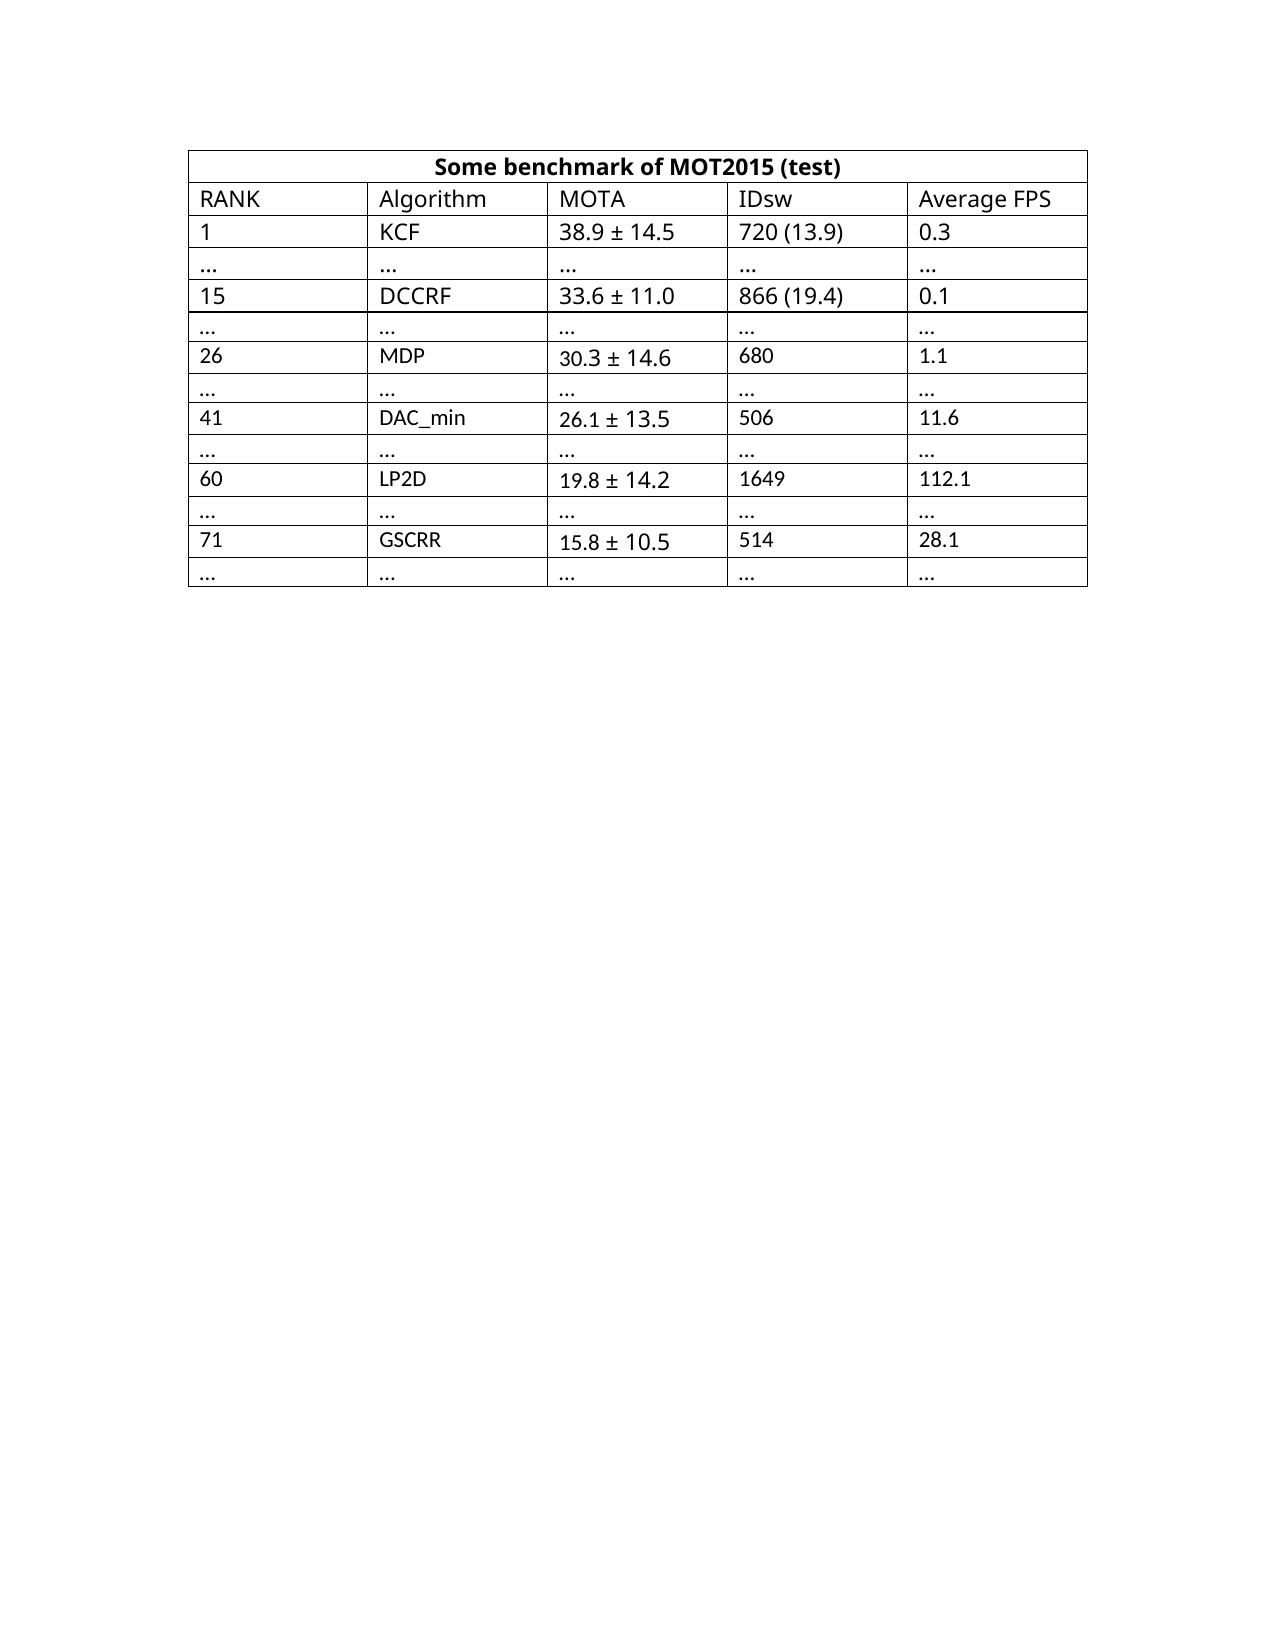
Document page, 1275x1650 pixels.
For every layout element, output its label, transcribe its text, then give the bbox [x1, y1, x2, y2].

table_cell 28.1 [908, 526, 1087, 557]
table_cell … [368, 374, 547, 402]
table_cell 41 [189, 403, 367, 434]
table_cell … [548, 374, 727, 402]
table_cell … [368, 313, 547, 341]
table_cell … [908, 435, 1087, 463]
table_cell … [548, 558, 727, 586]
table_cell RANK [189, 183, 367, 214]
table_cell 19.8 ± 14.2 [548, 464, 727, 496]
table_cell IDsw [728, 183, 907, 214]
table_cell … [189, 374, 367, 402]
table_cell 11.6 [908, 403, 1087, 434]
table_cell 60 [189, 464, 367, 496]
table_cell … [908, 497, 1087, 524]
table_cell 0.3 [908, 216, 1087, 247]
table_cell … [368, 497, 547, 524]
table_cell LP2D [368, 464, 547, 496]
table_cell … [548, 248, 727, 279]
table_cell 71 [189, 526, 367, 557]
table_cell … [548, 497, 727, 524]
table_cell 30.3 ± 14.6 [548, 342, 727, 373]
table_cell 15.8 ± 10.5 [548, 526, 727, 557]
table_cell … [189, 435, 367, 463]
table_cell … [368, 435, 547, 463]
table_cell … [189, 497, 367, 524]
table_cell 26.1 ± 13.5 [548, 403, 727, 434]
table_cell DAC_min [368, 403, 547, 434]
table_cell DCCRF [368, 280, 547, 311]
table_cell … [908, 558, 1087, 586]
table_cell 26 [189, 342, 367, 373]
table_header Some benchmark of MOT2015 (test) [189, 151, 1087, 182]
table_cell 720 (13.9) [728, 216, 907, 247]
table_cell … [728, 497, 907, 524]
table_cell 112.1 [908, 464, 1087, 496]
table_cell 1649 [728, 464, 907, 496]
table_cell … [368, 248, 547, 279]
table_cell 1.1 [908, 342, 1087, 373]
table_cell Algorithm [368, 183, 547, 214]
table_cell … [728, 435, 907, 463]
table_cell 0.1 [908, 280, 1087, 311]
table_cell … [908, 248, 1087, 279]
table_cell 33.6 ± 11.0 [548, 280, 727, 311]
table_cell Average FPS [908, 183, 1087, 214]
table_cell 15 [189, 280, 367, 311]
table_cell 866 (19.4) [728, 280, 907, 311]
table_cell … [368, 558, 547, 586]
table_cell … [189, 558, 367, 586]
table_cell … [189, 313, 367, 341]
table_cell … [728, 374, 907, 402]
table_cell MOTA [548, 183, 727, 214]
table_cell GSCRR [368, 526, 547, 557]
table_cell MDP [368, 342, 547, 373]
table_cell … [908, 374, 1087, 402]
table_cell … [548, 313, 727, 341]
table_cell … [728, 558, 907, 586]
table_cell 1 [189, 216, 367, 247]
table_cell 514 [728, 526, 907, 557]
table_cell … [189, 248, 367, 279]
table_cell 506 [728, 403, 907, 434]
table_cell … [728, 248, 907, 279]
table_cell KCF [368, 216, 547, 247]
table_cell … [548, 435, 727, 463]
table_cell 38.9 ± 14.5 [548, 216, 727, 247]
table_cell … [728, 313, 907, 341]
table_cell 680 [728, 342, 907, 373]
table_cell … [908, 313, 1087, 341]
